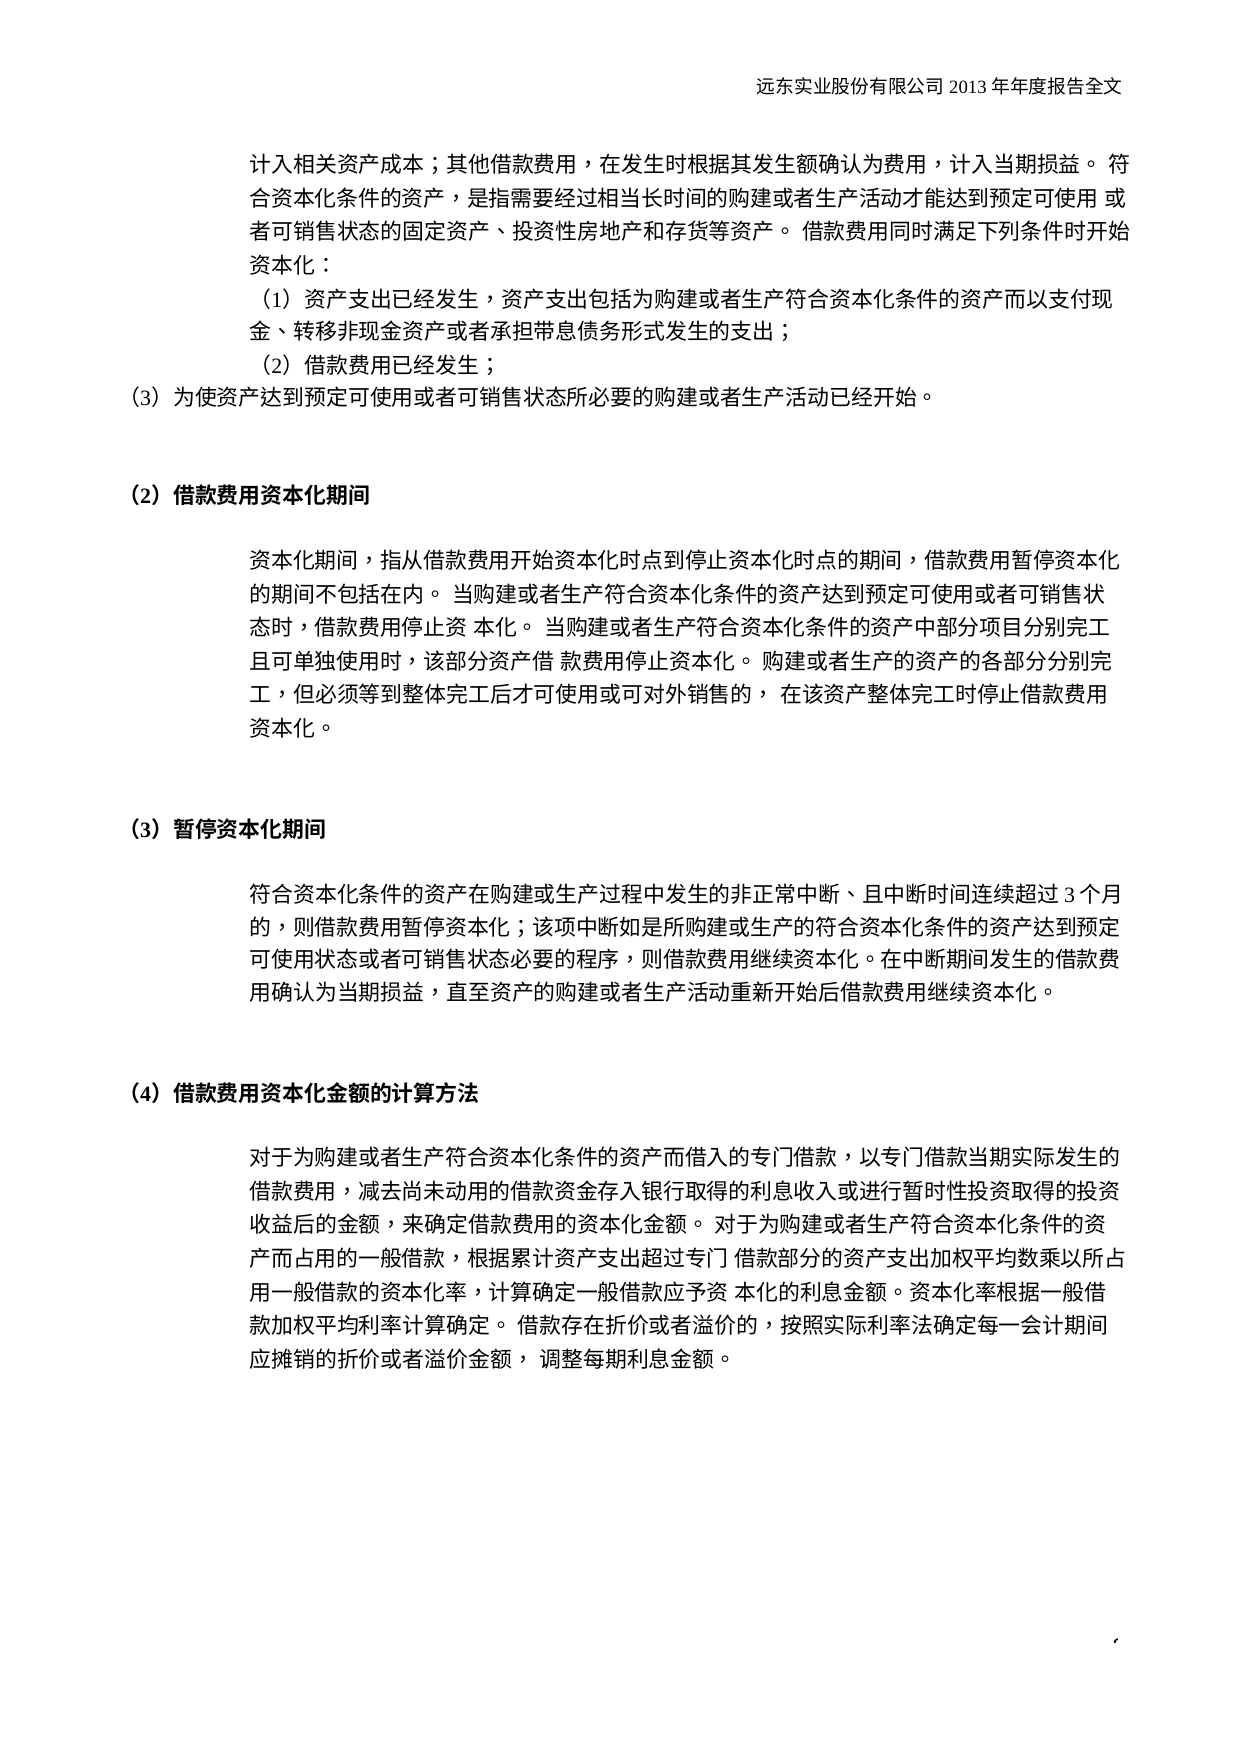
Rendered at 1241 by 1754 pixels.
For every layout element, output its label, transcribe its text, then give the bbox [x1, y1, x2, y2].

text 符合资本化条件的资产在购建或生产过程中发生的非正常中断、且中断时间连续超过3个月 的，则借款费用暂停资本化；该项中断如是所购建或生产的符合资本化条件的资产达到预定 可使用状态或者可销售状态必要的程序，则借款费用继续资本化。在中断期间发生的借款费 用确认为当期损益，直至资产的购建或者生产活动重新开始后借款费用继续资本化。 [249, 879, 1123, 1007]
text （1）资产支出已经发生，资产支出包括为购建或者生产符合资本化条件的资产而以支付现 金、转移非现金资产或者承担带息债务形式发生的支出； [249, 284, 1138, 346]
subtitle （3）暂停资本化期间 [118, 814, 1138, 844]
text （3）为使资产达到预定可使用或者可销售状态所必要的购建或者生产活动已经开始。 [118, 382, 1138, 412]
subtitle （4）借款费用资本化金额的计算方法 [118, 1078, 1138, 1107]
text 资本化期间，指从借款费用开始资本化时点到停止资本化时点的期间，借款费用暂停资本化 的期间不包括在内。 当购建或者生产符合资本化条件的资产达到预定可使用或者可销售状态时，借款费用停止资 本化。 当购建或者生产符合资本化条件的资产中部分项目分别完工且可单独使用时，该部分资产借 款费用停止资本化。 购建或者生产的资产的各部分分别完工，但必须等到整体完工后才可使用或可对外销售的， 在该资产整体完工时停止借款费用资本化。 [249, 545, 1127, 743]
text 对于为购建或者生产符合资本化条件的资产而借入的专门借款，以专门借款当期实际发生的 借款费用，减去尚未动用的借款资金存入银行取得的利息收入或进行暂时性投资取得的投资 收益后的金额，来确定借款费用的资本化金额。 对于为购建或者生产符合资本化条件的资产而占用的一般借款，根据累计资产支出超过专门 借款部分的资产支出加权平均数乘以所占用一般借款的资本化率，计算确定一般借款应予资 本化的利息金额。资本化率根据一般借款加权平均利率计算确定。 借款存在折价或者溢价的，按照实际利率法确定每一会计期间应摊销的折价或者溢价金额， 调整每期利息金额。 [249, 1142, 1127, 1374]
subtitle （2）借款费用资本化期间 [118, 480, 1138, 510]
text （2）借款费用已经发生； [249, 350, 1138, 379]
text 计入相关资产成本；其他借款费用，在发生时根据其发生额确认为费用，计入当期损益。 符合资本化条件的资产，是指需要经过相当长时间的购建或者生产活动才能达到预定可使用 或者可销售状态的固定资产、投资性房地产和存货等资产。 借款费用同时满足下列条件时开始资本化： [249, 149, 1138, 280]
